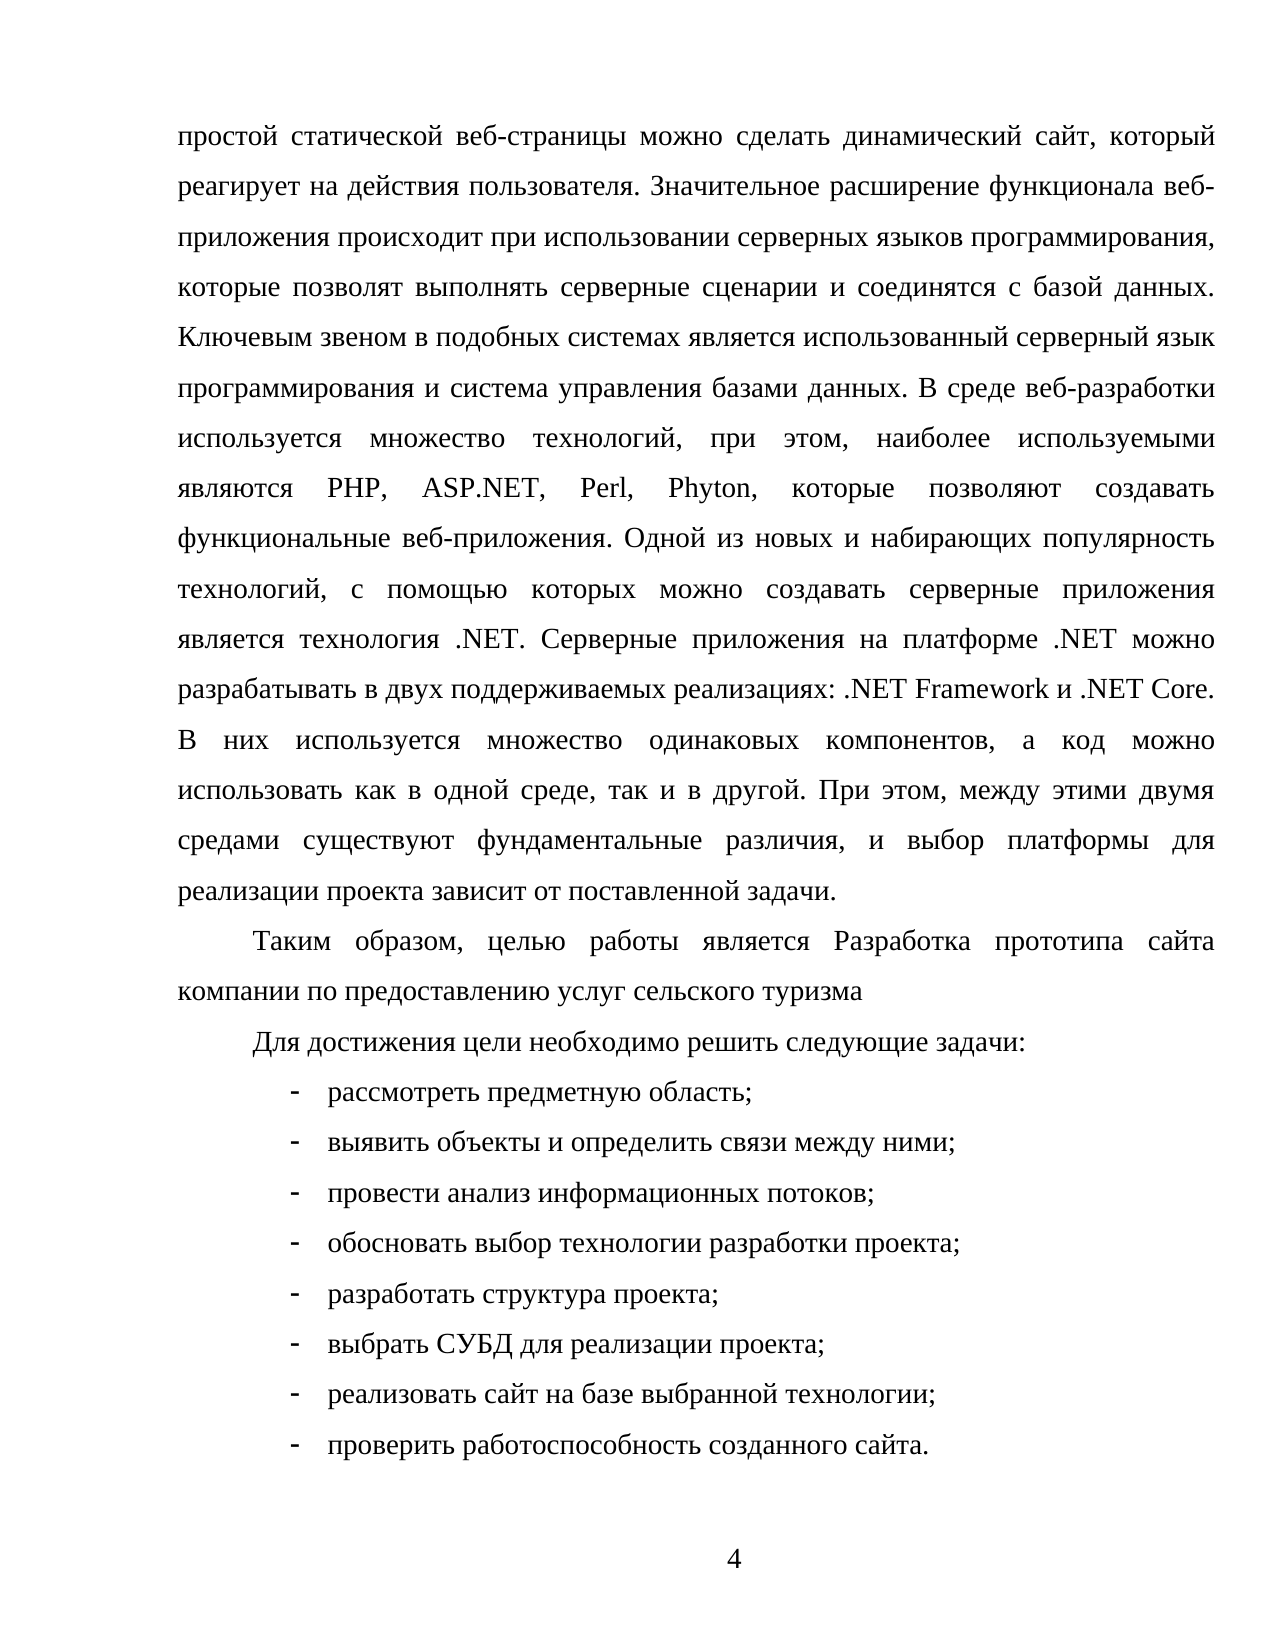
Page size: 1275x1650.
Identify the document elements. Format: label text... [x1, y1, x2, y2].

list реализовать сайт на базе выбранной технологии; [290, 1377, 1216, 1410]
list выявить объекты и определить связи между ними; [290, 1124, 1216, 1158]
text Таким образом, целью работы является Разработка прототипа сайта компании по предоставлению услуг сельского туризма [177, 923, 1216, 1007]
list провести анализ информационных потоков; [290, 1175, 1216, 1208]
list рассмотреть предметную область; [290, 1074, 1216, 1108]
list обосновать выбор технологии разработки проекта; [290, 1225, 1216, 1259]
list проверить работоспособность созданного сайта. [290, 1427, 1216, 1461]
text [177, 118, 1216, 906]
text Для достижения цели необходимо решить следующие задачи: [177, 1024, 1216, 1057]
list разработать структура проекта; [290, 1276, 1216, 1309]
list выбрать СУБД для реализации проекта; [290, 1326, 1216, 1360]
